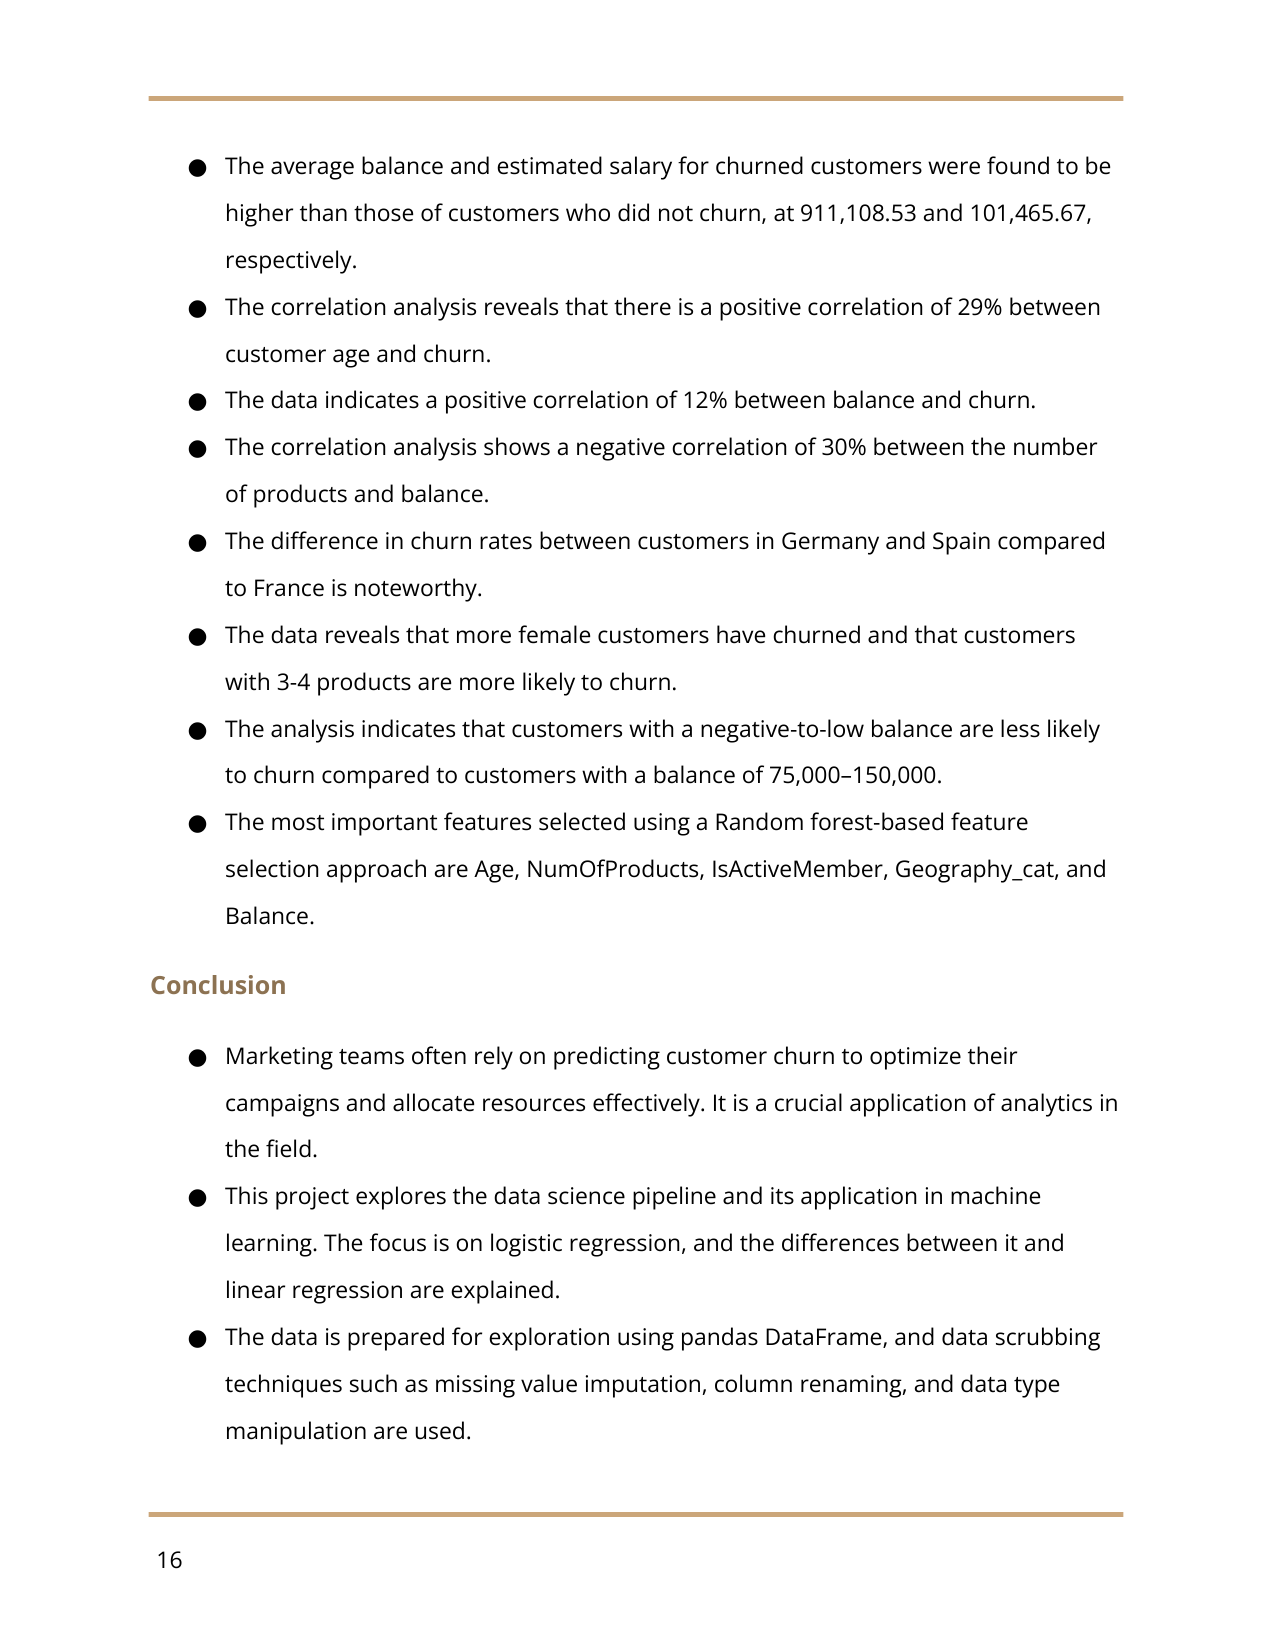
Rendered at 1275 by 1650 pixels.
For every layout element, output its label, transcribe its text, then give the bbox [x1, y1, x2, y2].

list The data indicates a positive correlation of 12% between balance and churn. [187, 384, 1125, 416]
list The correlation analysis reveals that there is a positive correlation of 29% between customer age and churn. [187, 291, 1125, 369]
list The average balance and estimated salary for churned customers were found to be higher than those of customers who did not churn, at 911,108.53 and 101,465.67, respectively. [187, 150, 1125, 275]
picture [148, 96, 1124, 101]
subtitle Conclusion [150, 968, 1125, 1002]
list The correlation analysis shows a negative correlation of 30% between the number of products and balance. [187, 431, 1125, 509]
picture [148, 1512, 1124, 1517]
list The data is prepared for exploration using pandas DataFrame, and data scrubbing techniques such as missing value imputation, column renaming, and data type manipulation are used. [187, 1321, 1125, 1446]
list Marketing teams often rely on predicting customer churn to optimize their campaigns and allocate resources effectively. It is a crucial application of analytics in the field. [187, 1039, 1125, 1164]
list The analysis indicates that customers with a negative-to-low balance are less likely to churn compared to customers with a balance of 75,000–150,000. [187, 712, 1125, 791]
list The data reveals that more female customers have churned and that customers with 3-4 products are more likely to churn. [187, 619, 1125, 697]
list This project explores the data science pipeline and its application in machine learning. The focus is on logistic regression, and the differences between it and linear regression are explained. [187, 1180, 1125, 1305]
list The difference in churn rates between customers in Germany and Spain compared to France is noteworthy. [187, 525, 1125, 603]
list The most important features selected using a Random forest-based feature selection approach are Age, NumOfProducts, IsActiveMember, Geography_cat, and Balance. [187, 806, 1125, 931]
